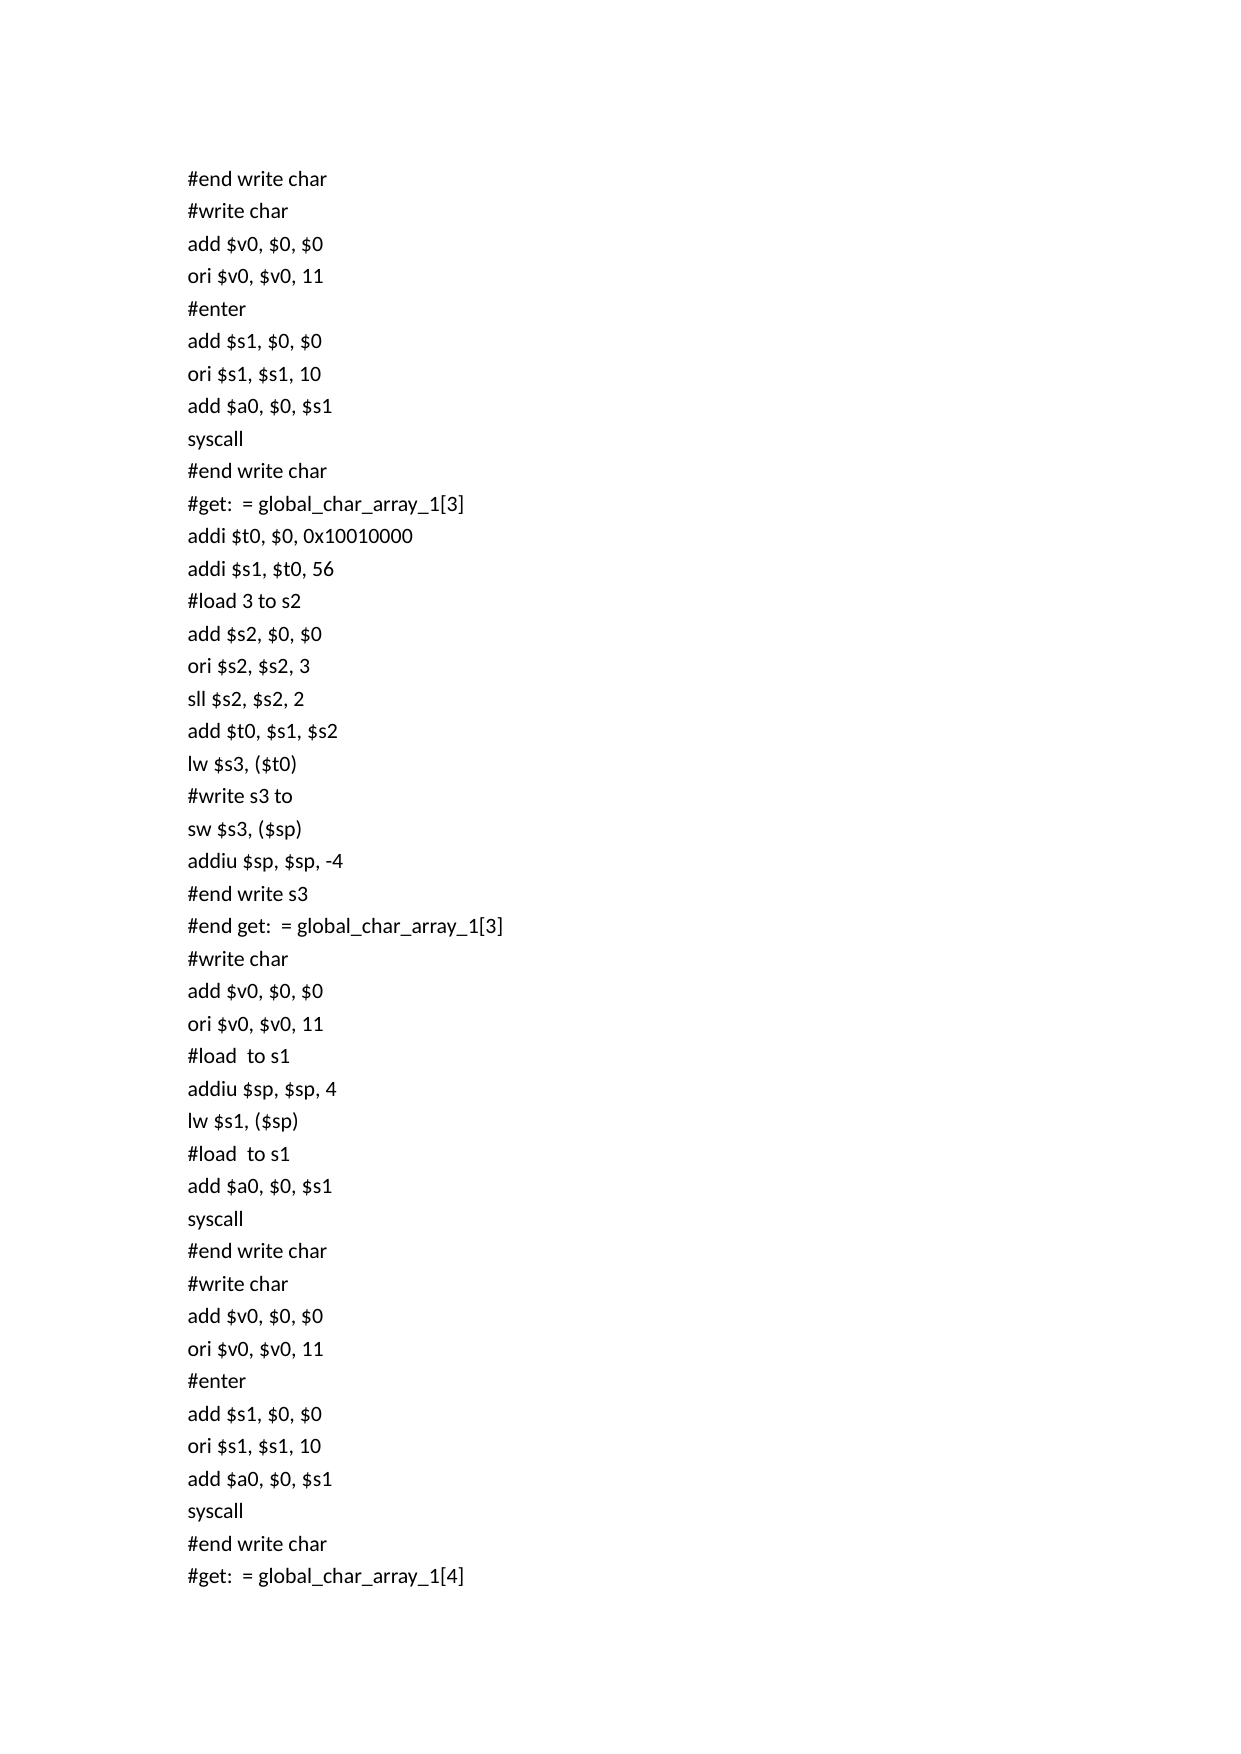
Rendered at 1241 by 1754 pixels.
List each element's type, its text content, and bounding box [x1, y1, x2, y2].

text syscall [187, 1202, 1053, 1234]
text #load to s1 [187, 1039, 1053, 1072]
text #end write s3 [187, 877, 1053, 909]
text syscall [187, 422, 1053, 454]
text #write s3 to [187, 779, 1053, 812]
text #load 3 to s2 [187, 584, 1053, 617]
text add $v0, $0, $0 [187, 1299, 1053, 1332]
text #enter [187, 292, 1053, 324]
text ori $v0, $v0, 11 [187, 259, 1053, 292]
text #write char [187, 194, 1053, 227]
text ori $v0, $v0, 11 [187, 1007, 1053, 1039]
text ori $s1, $s1, 10 [187, 1429, 1053, 1462]
text add $s1, $0, $0 [187, 324, 1053, 357]
text #end write char [187, 162, 1053, 194]
text #get: = global_char_array_1[3] [187, 487, 1053, 519]
text addiu $sp, $sp, -4 [187, 844, 1053, 877]
text add $s2, $0, $0 [187, 617, 1053, 649]
text #end write char [187, 1234, 1053, 1267]
text #enter [187, 1364, 1053, 1397]
text sw $s3, ($sp) [187, 812, 1053, 844]
text lw $s3, ($t0) [187, 747, 1053, 779]
text sll $s2, $s2, 2 [187, 682, 1053, 714]
text addi $s1, $t0, 56 [187, 552, 1053, 584]
text add $t0, $s1, $s2 [187, 714, 1053, 747]
text ori $s2, $s2, 3 [187, 649, 1053, 682]
text add $a0, $0, $s1 [187, 389, 1053, 422]
text #write char [187, 942, 1053, 974]
text #load to s1 [187, 1137, 1053, 1169]
text #get: = global_char_array_1[4] [187, 1559, 1053, 1592]
text add $s1, $0, $0 [187, 1397, 1053, 1429]
text add $a0, $0, $s1 [187, 1462, 1053, 1494]
text #write char [187, 1267, 1053, 1299]
text ori $v0, $v0, 11 [187, 1332, 1053, 1364]
text add $a0, $0, $s1 [187, 1169, 1053, 1202]
text addiu $sp, $sp, 4 [187, 1072, 1053, 1104]
text #end write char [187, 1527, 1053, 1559]
text addi $t0, $0, 0x10010000 [187, 519, 1053, 552]
text #end get: = global_char_array_1[3] [187, 909, 1053, 942]
text lw $s1, ($sp) [187, 1104, 1053, 1137]
text add $v0, $0, $0 [187, 974, 1053, 1007]
text #end write char [187, 454, 1053, 487]
text add $v0, $0, $0 [187, 227, 1053, 259]
text syscall [187, 1494, 1053, 1527]
text ori $s1, $s1, 10 [187, 357, 1053, 389]
